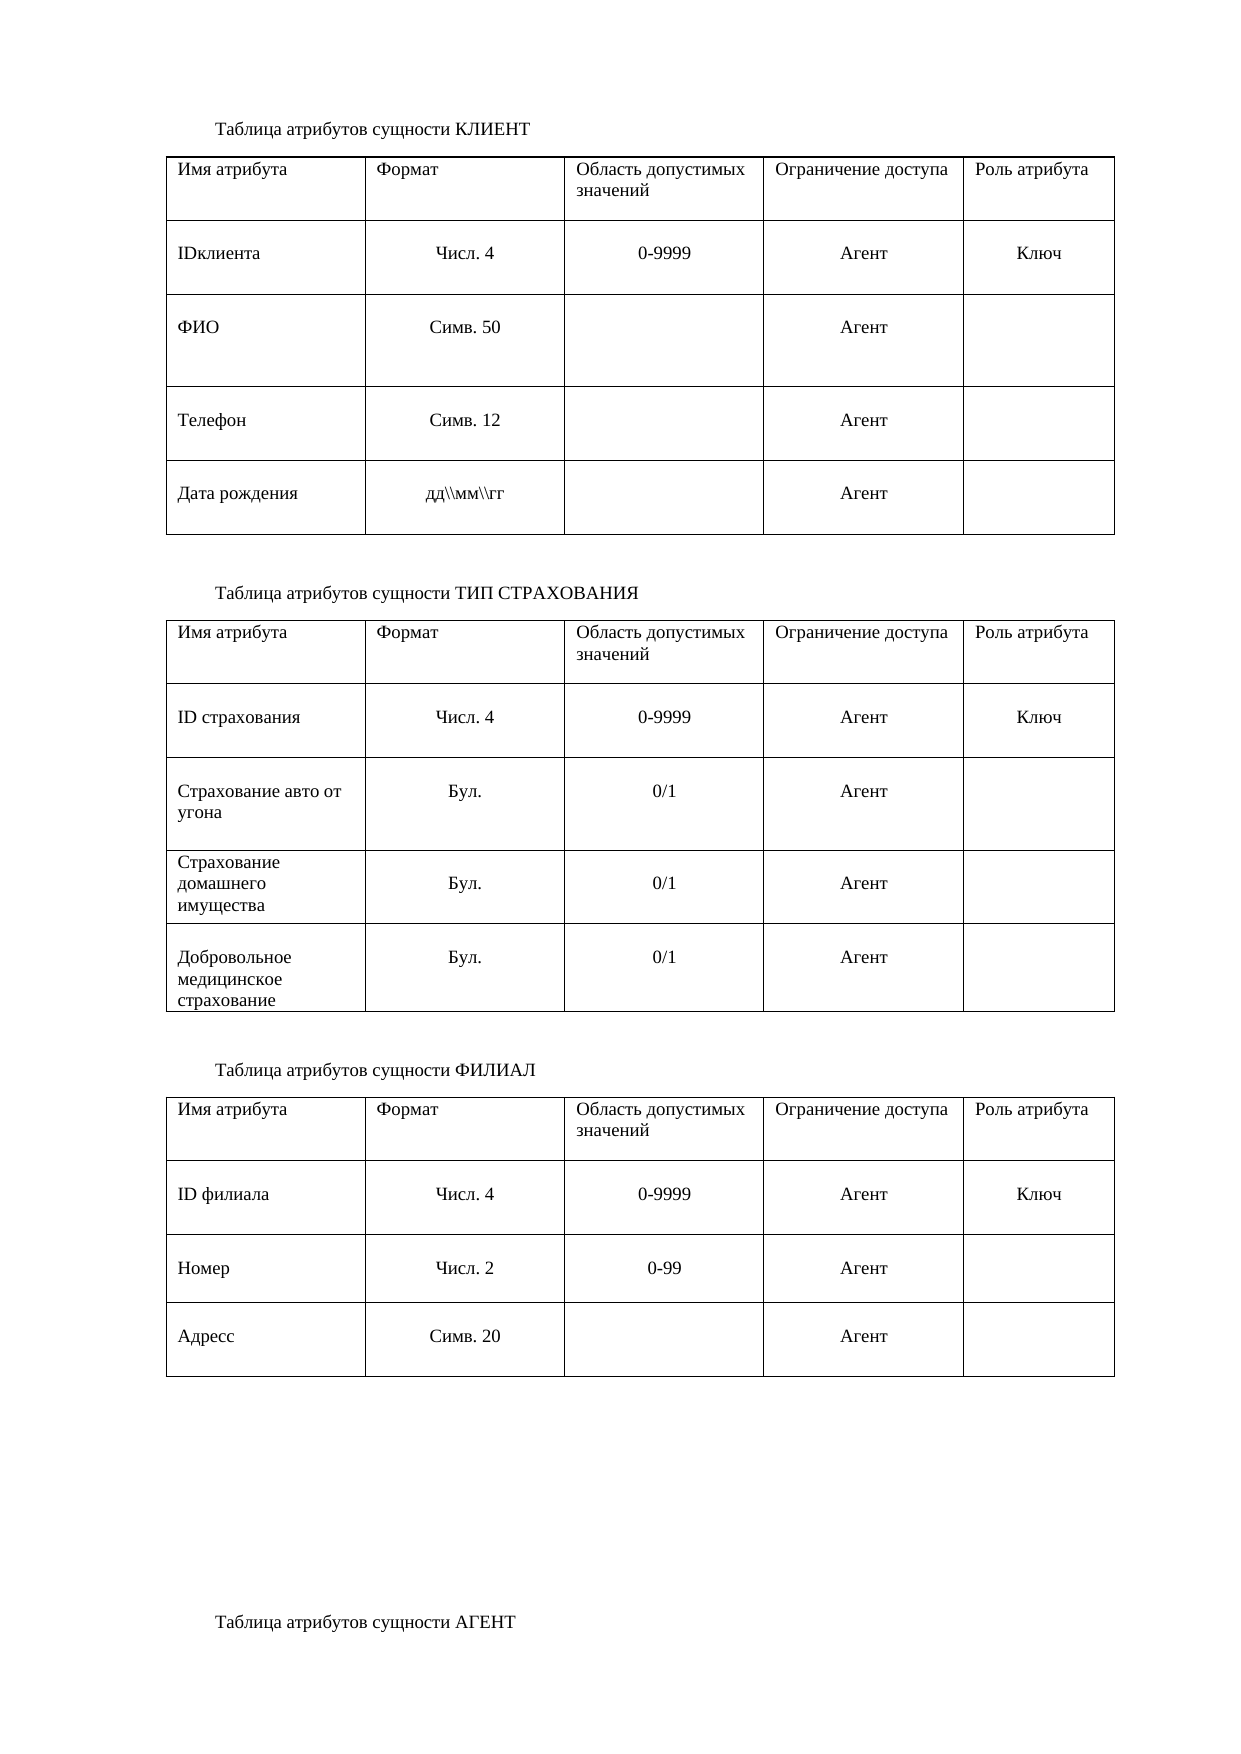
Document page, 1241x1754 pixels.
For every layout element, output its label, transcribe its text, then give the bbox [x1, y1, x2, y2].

text Таблица атрибутов сущности ТИП СТРАХОВАНИЯ [177, 582, 1152, 603]
table_cell Страхование авто от угона [167, 758, 365, 849]
table_header Ограничение доступа [764, 621, 963, 683]
table_cell [565, 387, 763, 459]
table_header Ограничение доступа [764, 158, 963, 219]
table_cell Агент [764, 295, 963, 386]
table_header Формат [366, 1098, 564, 1160]
table_cell Агент [764, 461, 963, 534]
table_cell 0-9999 [565, 684, 763, 757]
table_cell 0/1 [565, 924, 763, 1011]
table_cell [964, 295, 1114, 386]
table_cell ID страхования [167, 684, 365, 757]
table_cell 0-9999 [565, 221, 763, 294]
table_cell 0-9999 [565, 1161, 763, 1234]
table_cell Симв. 50 [366, 295, 564, 386]
table_header Формат [366, 158, 564, 219]
table_cell 0-99 [565, 1235, 763, 1302]
table_cell Телефон [167, 387, 365, 459]
table_cell Ключ [964, 684, 1114, 757]
table_header Область допустимых значений [565, 158, 763, 219]
table_cell Агент [764, 851, 963, 923]
table_cell [964, 1235, 1114, 1302]
table_cell Ключ [964, 1161, 1114, 1234]
table_cell 0/1 [565, 758, 763, 849]
table_cell Бул. [366, 851, 564, 923]
table_cell ФИО [167, 295, 365, 386]
table_header Область допустимых значений [565, 621, 763, 683]
table_header Роль атрибута [964, 1098, 1114, 1160]
table_header Имя атрибута [167, 158, 365, 219]
table_cell дд\\мм\\гг [366, 461, 564, 534]
table_cell Агент [764, 221, 963, 294]
table_cell Агент [764, 758, 963, 849]
table_cell Добровольное медицинское страхование [167, 924, 365, 1011]
text Таблица атрибутов сущности КЛИЕНТ [177, 118, 1152, 140]
table_cell [565, 1303, 763, 1376]
table_cell [964, 1303, 1114, 1376]
table_cell Страхование домашнего имущества [167, 851, 365, 923]
table_cell ID филиала [167, 1161, 365, 1234]
table_cell Агент [764, 1303, 963, 1376]
table_cell Симв. 12 [366, 387, 564, 459]
table_header Имя атрибута [167, 1098, 365, 1160]
table_cell Агент [764, 387, 963, 459]
table_cell [964, 461, 1114, 534]
table_cell Дата рождения [167, 461, 365, 534]
table_cell [964, 851, 1114, 923]
table_header Роль атрибута [964, 158, 1114, 219]
table_header Формат [366, 621, 564, 683]
table_header Область допустимых значений [565, 1098, 763, 1160]
table_cell Бул. [366, 924, 564, 1011]
table_cell IDклиента [167, 221, 365, 294]
table_cell Числ. 4 [366, 684, 564, 757]
table_cell Агент [764, 924, 963, 1011]
table_cell Бул. [366, 758, 564, 849]
table_cell Числ. 4 [366, 221, 564, 294]
table_cell 0/1 [565, 851, 763, 923]
text Таблица атрибутов сущности ФИЛИАЛ [177, 1058, 1152, 1080]
table_cell [964, 924, 1114, 1011]
text Таблица атрибутов сущности АГЕНТ [177, 1611, 1152, 1633]
table_cell Числ. 2 [366, 1235, 564, 1302]
table_cell Агент [764, 1161, 963, 1234]
table_cell Номер [167, 1235, 365, 1302]
table_cell Симв. 20 [366, 1303, 564, 1376]
table_cell Агент [764, 684, 963, 757]
table_header Имя атрибута [167, 621, 365, 683]
table_cell [565, 461, 763, 534]
table_cell [964, 758, 1114, 849]
table_cell Агент [764, 1235, 963, 1302]
table_cell Адресс [167, 1303, 365, 1376]
table_header Ограничение доступа [764, 1098, 963, 1160]
table_cell Ключ [964, 221, 1114, 294]
table_cell Числ. 4 [366, 1161, 564, 1234]
table_cell [565, 295, 763, 386]
table_cell [964, 387, 1114, 459]
table_header Роль атрибута [964, 621, 1114, 683]
